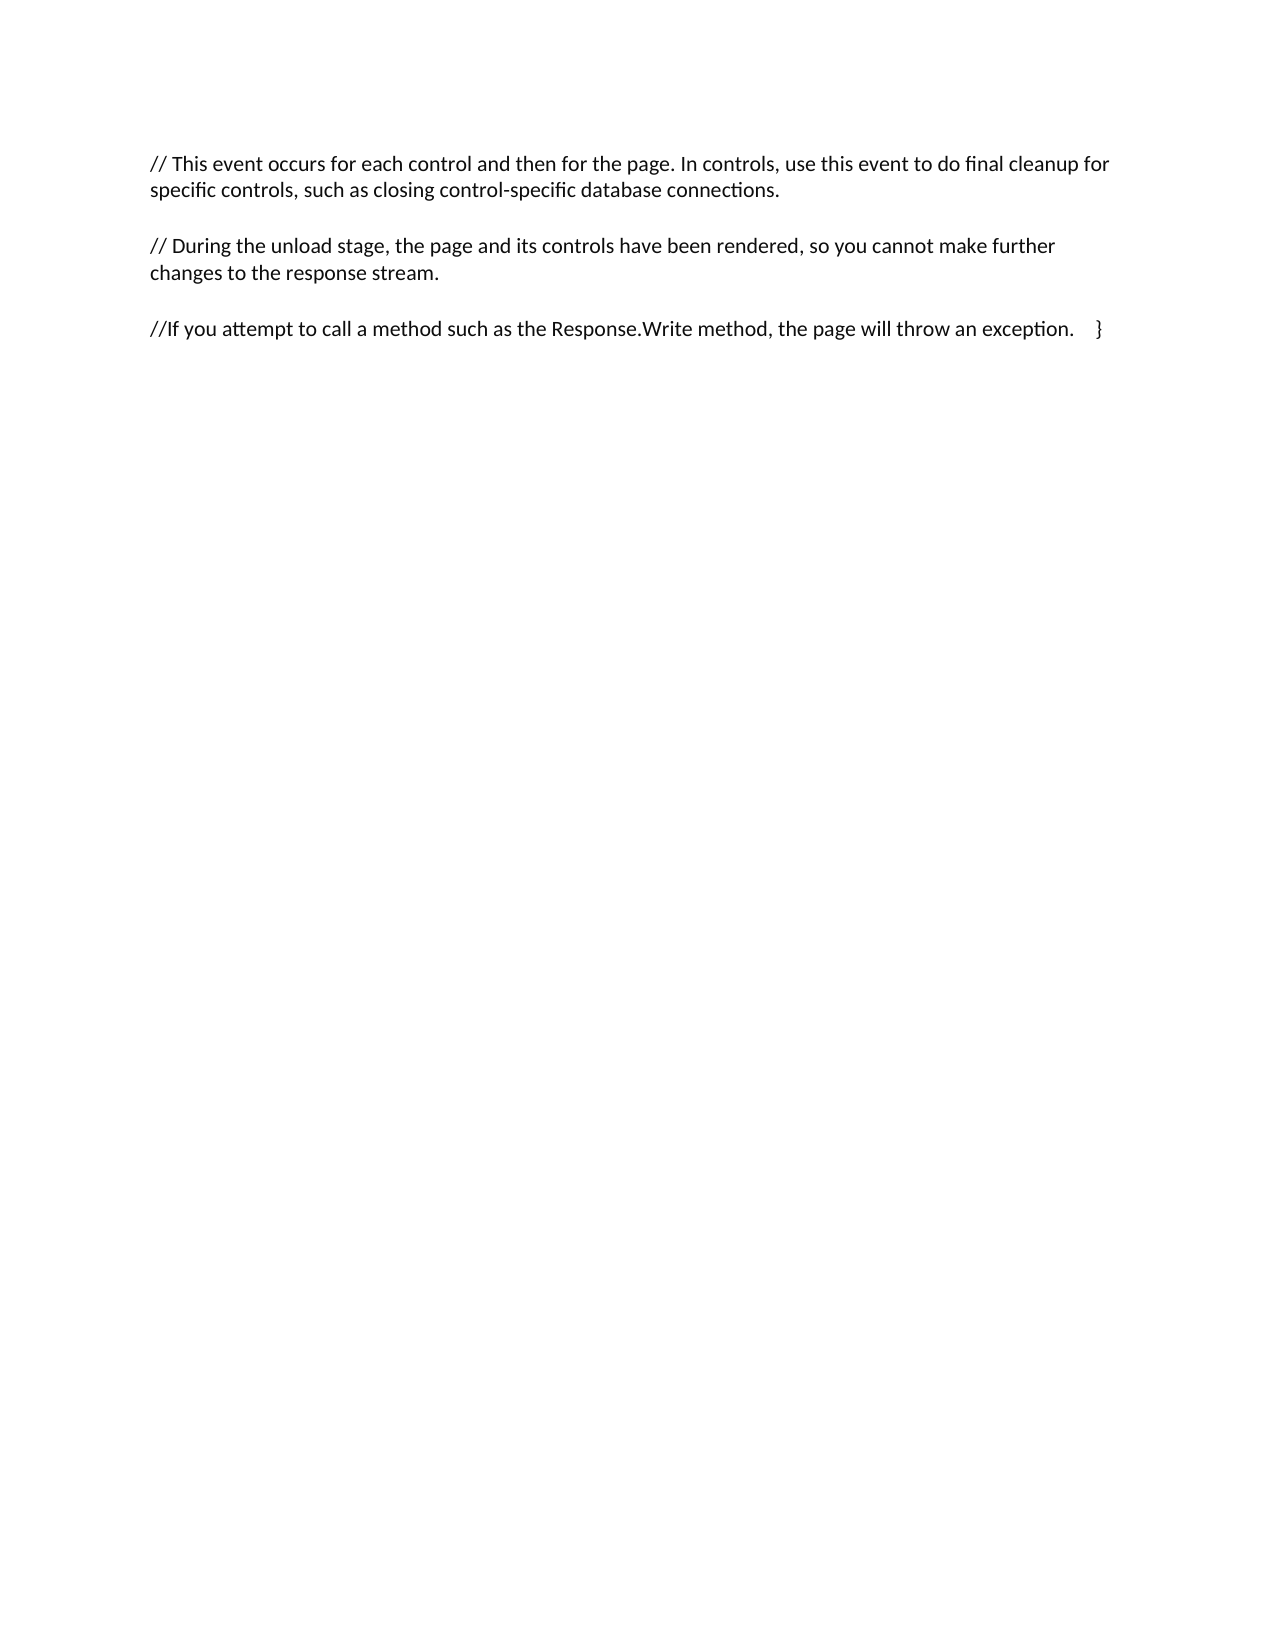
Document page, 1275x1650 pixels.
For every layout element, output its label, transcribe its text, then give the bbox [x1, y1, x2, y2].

text //If you attempt to call a method such as the Response.Write method, the page will throw an exception. } [150, 315, 1125, 342]
text // During the unload stage, the page and its controls have been rendered, so you cannot make further changes to the response stream. [150, 232, 1125, 286]
text // This event occurs for each control and then for the page. In controls, use this event to do final cleanup for specific controls, such as closing control-specific database connections. [150, 150, 1125, 203]
